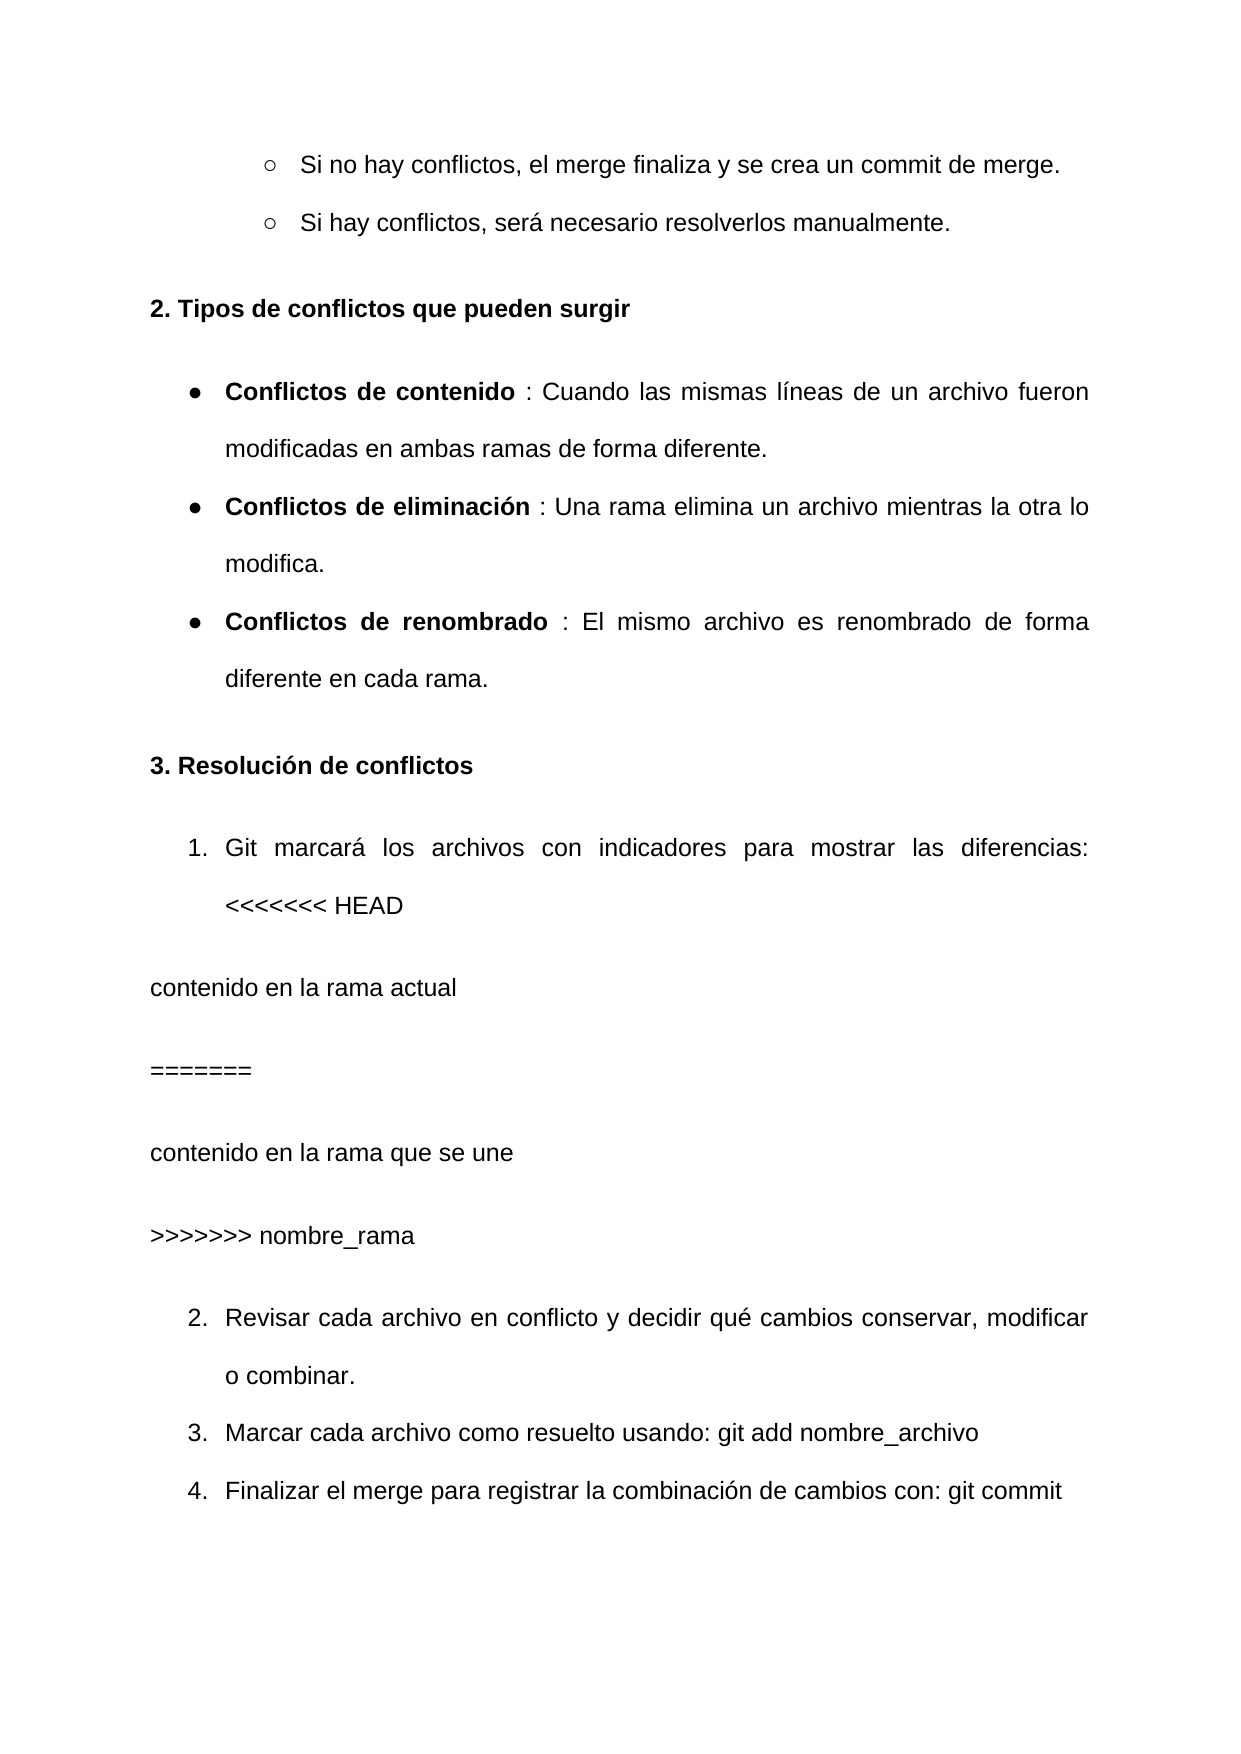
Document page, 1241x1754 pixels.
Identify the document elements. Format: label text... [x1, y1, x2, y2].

text >>>>>>> nombre_rama [150, 1221, 1090, 1249]
subtitle 3. Resolución de conflictos [150, 751, 1090, 779]
list Finalizar el merge para registrar la combinación de cambios con: git commit [187, 1476, 1090, 1504]
list Revisar cada archivo en conflicto y decidir qué cambios conservar, modificar o combinar. [187, 1303, 1090, 1389]
list Conflictos de eliminación : Una rama elimina un archivo mientras la otra lo modifica. [187, 492, 1090, 578]
list Si hay conflictos, será necesario resolverlos manualmente. [262, 207, 1090, 236]
subtitle 2. Tipos de conflictos que pueden surgir [150, 294, 1090, 323]
list Git marcará los archivos con indicadores para mostrar las diferencias: <<<<<<< HEAD [187, 833, 1090, 919]
text ======= [150, 1056, 1090, 1084]
text contenido en la rama que se une [150, 1138, 1090, 1167]
list Conflictos de contenido : Cuando las mismas líneas de un archivo fueron modificadas en ambas ramas de forma diferente. [187, 377, 1090, 463]
list Conflictos de renombrado : El mismo archivo es renombrado de forma diferente en cada rama. [187, 607, 1090, 693]
text contenido en la rama actual [150, 973, 1090, 1002]
list Marcar cada archivo como resuelto usando: git add nombre_archivo [187, 1418, 1090, 1447]
list Si no hay conflictos, el merge finaliza y se crea un commit de merge. [262, 150, 1090, 179]
